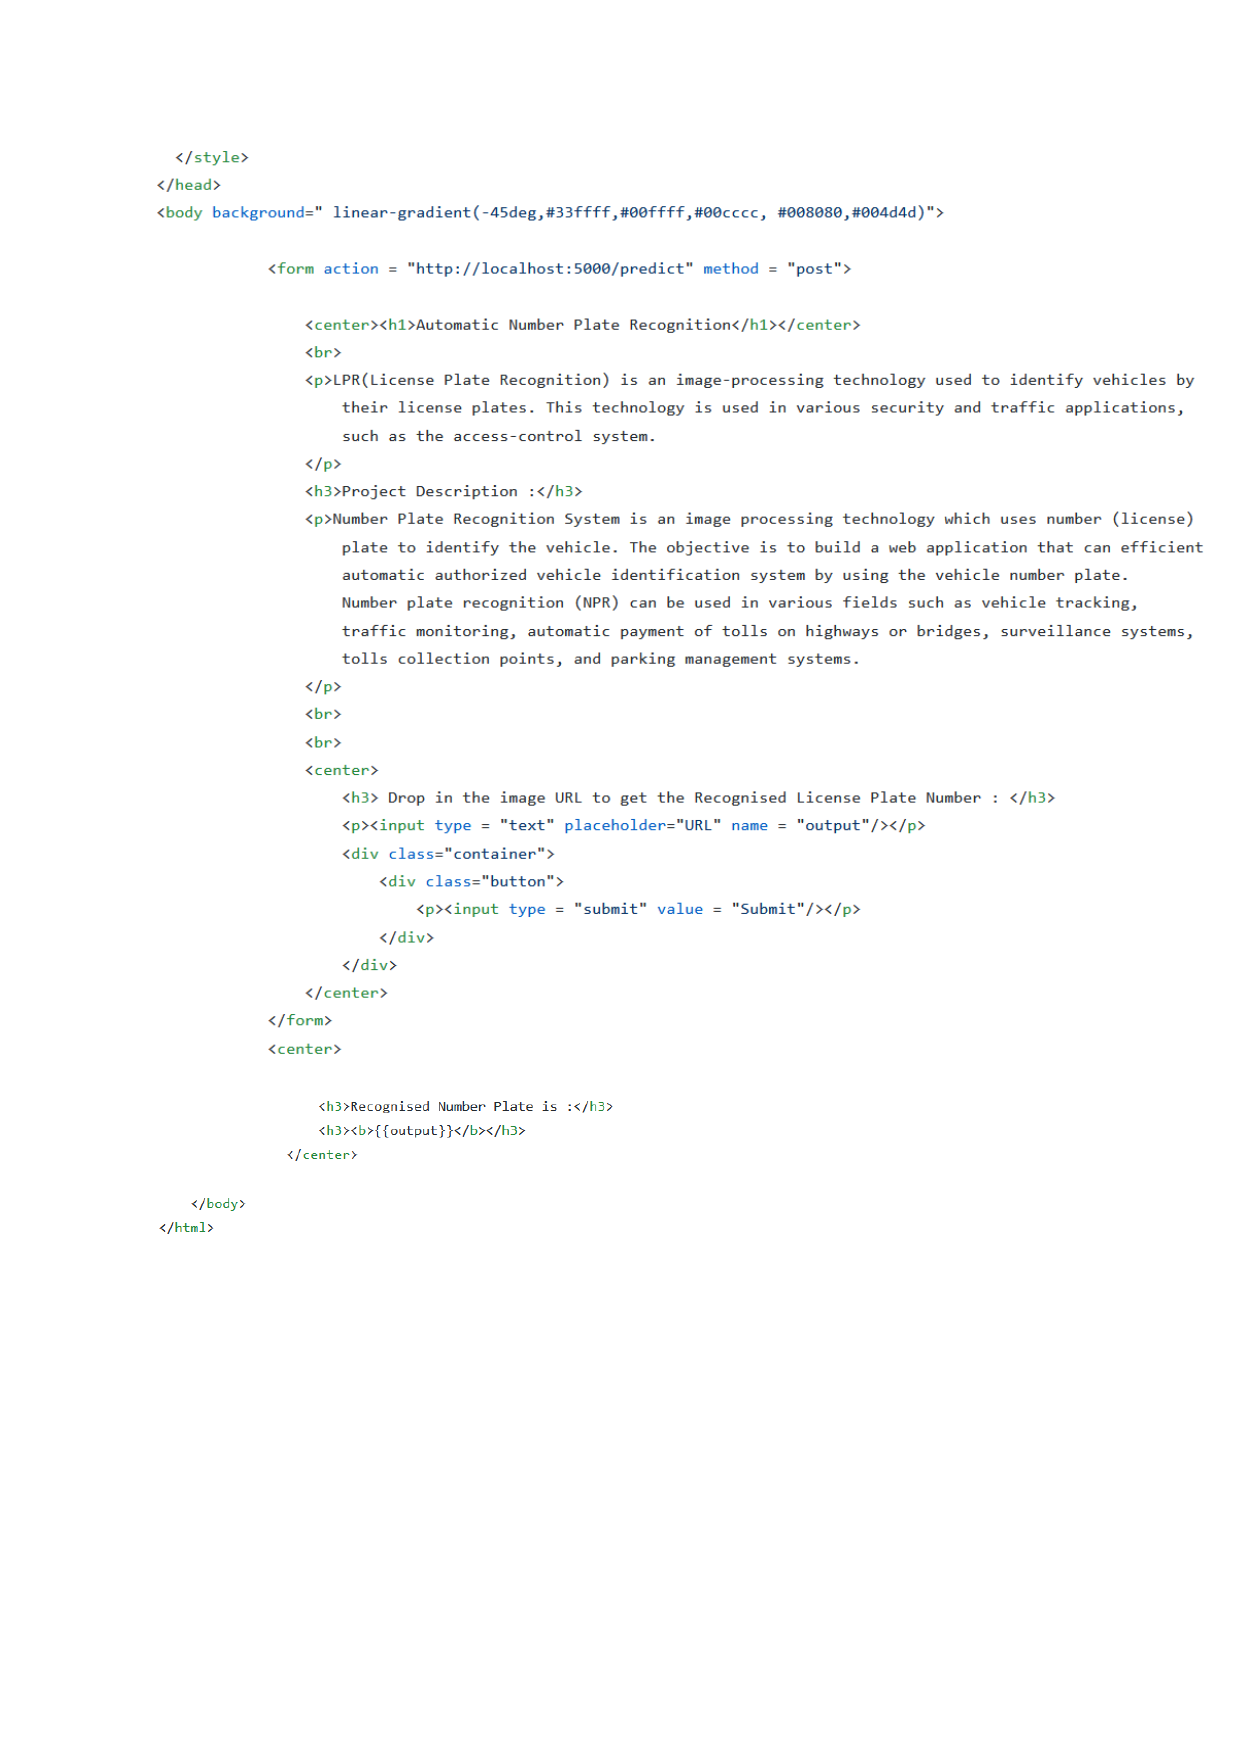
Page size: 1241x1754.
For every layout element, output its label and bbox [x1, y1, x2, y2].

picture [150, 150, 1241, 1060]
picture [150, 1088, 697, 1237]
